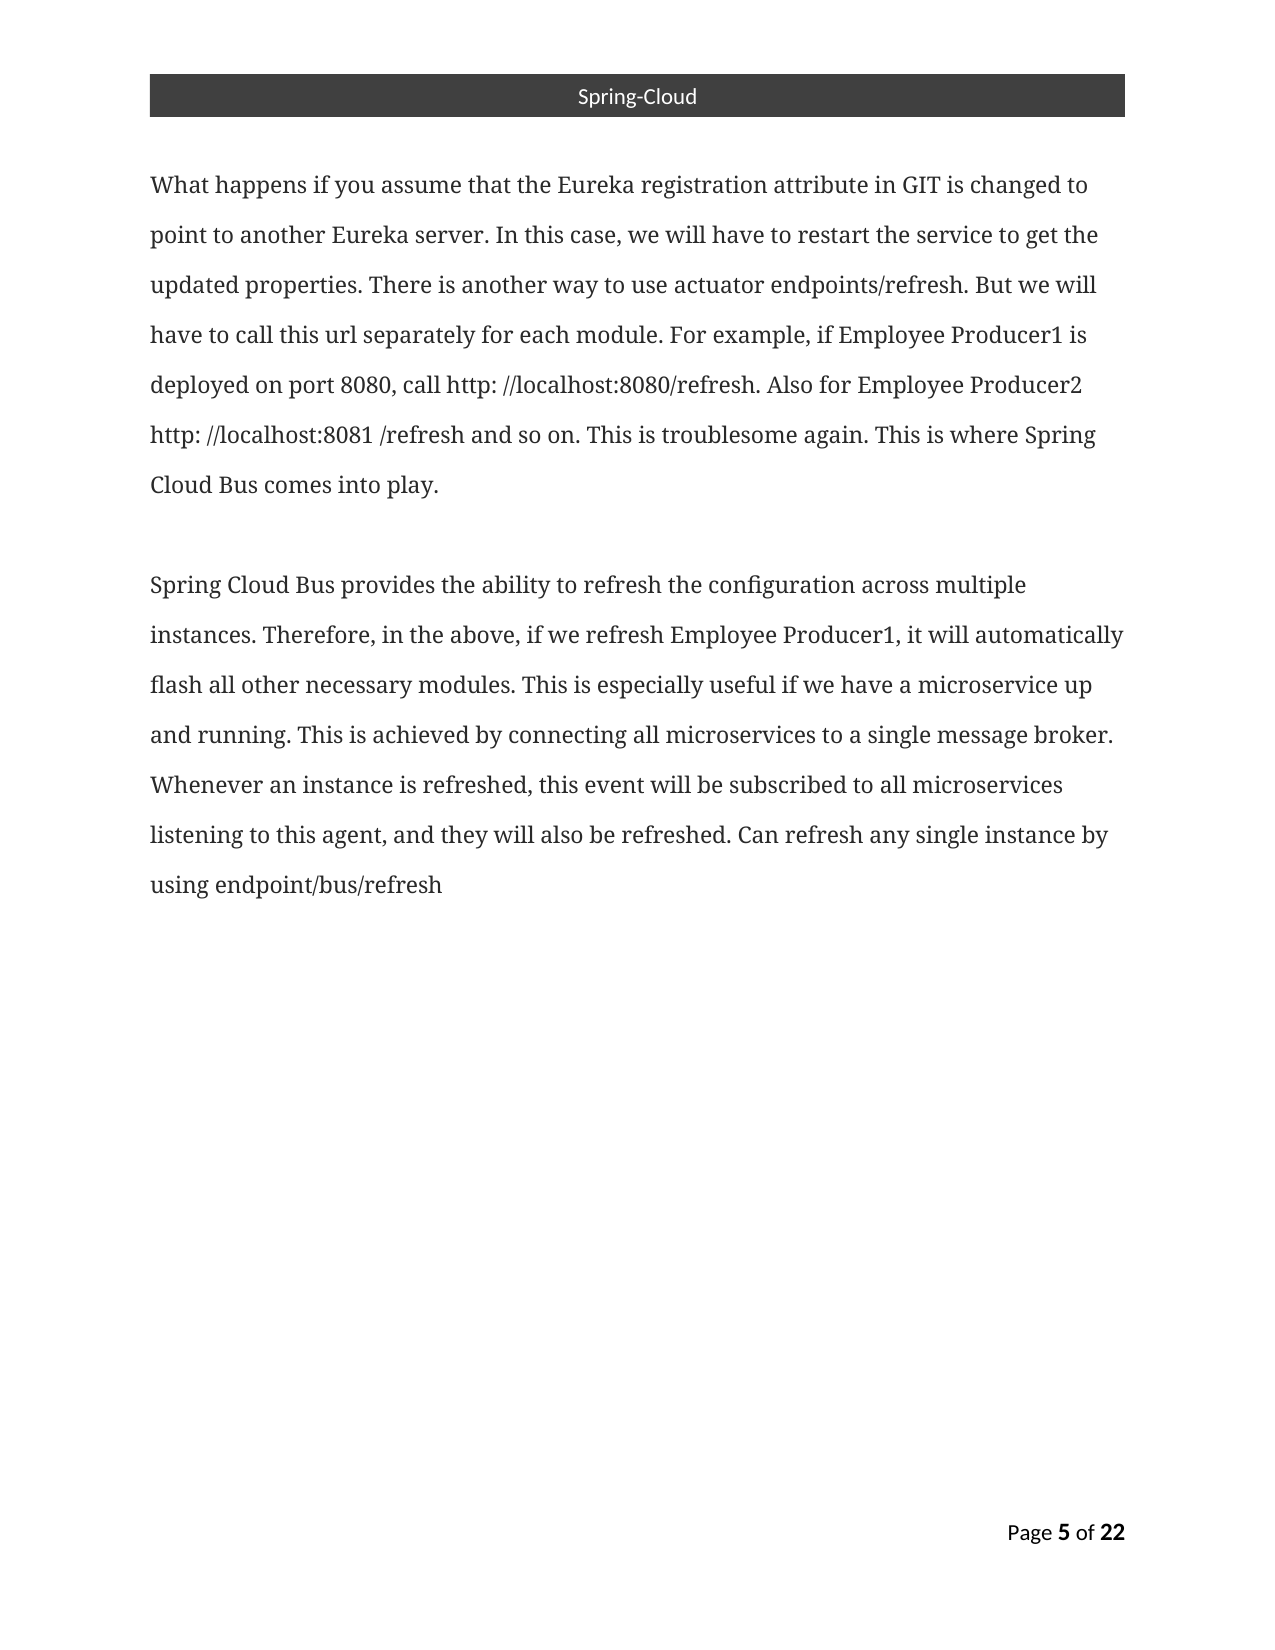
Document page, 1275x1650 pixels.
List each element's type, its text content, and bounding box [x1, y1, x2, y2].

text Spring Cloud Bus provides the ability to refresh the configuration across multiple instances. Therefore, in the above, if we refresh Employee Producer1, it will automatically flash all other necessary modules. This is especially useful if we have a microservice up and running. This is achieved by connecting all microservices to a single message broker. Whenever an instance is refreshed, this event will be subscribed to all microservices listening to this agent, and they will also be refreshed. Can refresh any single instance by using endpoint/bus/refresh [150, 550, 1125, 900]
text What happens if you assume that the Eureka registration attribute in GIT is changed to point to another Eureka server. In this case, we will have to restart the service to get the updated properties. There is another way to use actuator endpoints/refresh. But we will have to call this url separately for each module. For example, if Employee Producer1 is deployed on port 8080, call http: //localhost:8080/refresh. Also for Employee Producer2 http: //localhost:8081 /refresh and so on. This is troublesome again. This is where Spring Cloud Bus comes into play. [150, 150, 1125, 500]
